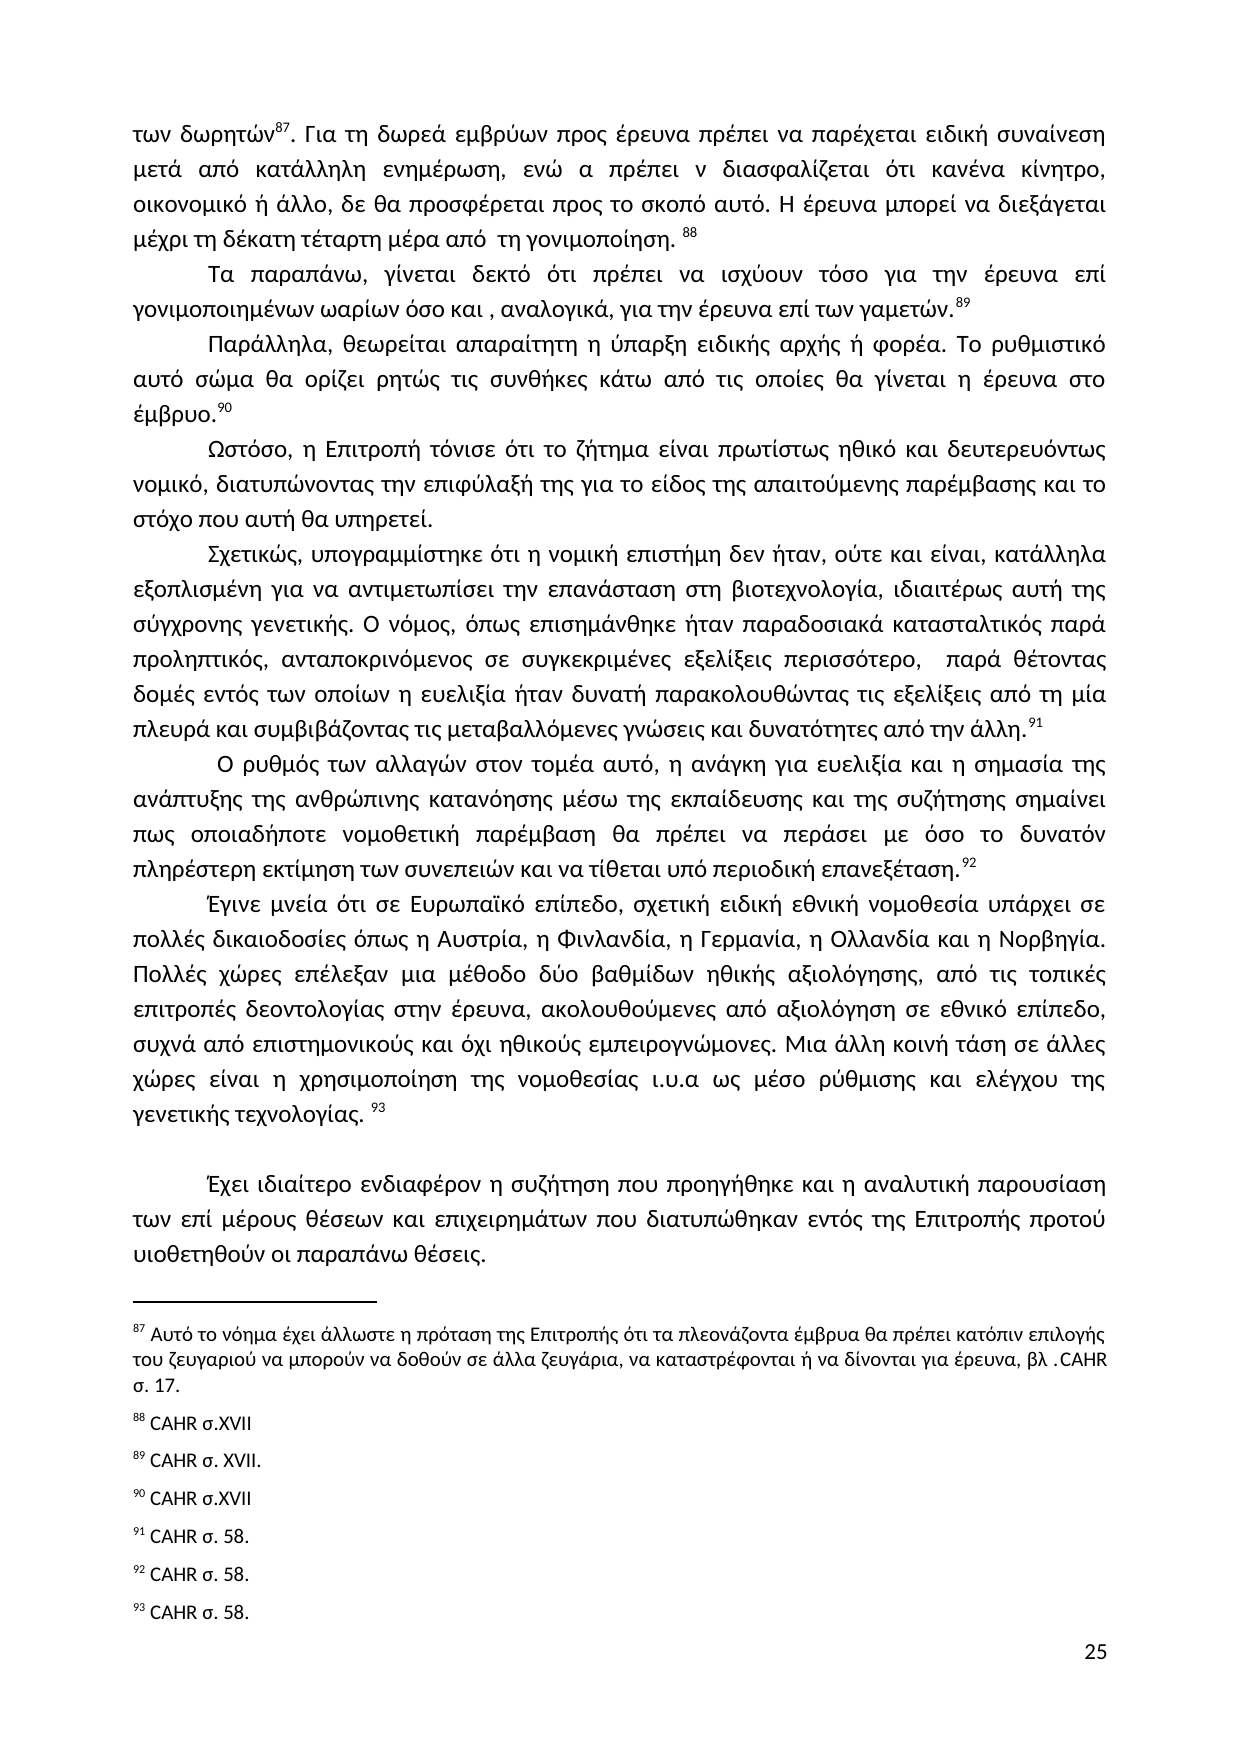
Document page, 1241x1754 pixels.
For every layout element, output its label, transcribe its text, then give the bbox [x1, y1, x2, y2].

text Σχετικώς, υπογραμμίστηκε ότι η νομική επιστήμη δεν ήταν, ούτε και είναι, κατάλληλα εξοπλισμένη για να αντιμετωπίσει την επανάσταση στη βιοτεχνολογία, ιδιαιτέρως αυτή της σύγχρονης γενετικής. Ο νόμος, όπως επισημάνθηκε ήταν παραδοσιακά κατασταλτικός παρά προληπτικός, ανταποκρινόμενος σε συγκεκριμένες εξελίξεις περισσότερο, παρά θέτοντας δομές εντός των οποίων η ευελιξία ήταν δυνατή παρακολουθώντας τις εξελίξεις από τη μία πλευρά και συμβιβάζοντας τις μεταβαλλόμενες γνώσεις και δυνατότητες από την άλλη. [133, 538, 1107, 744]
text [133, 118, 1107, 254]
text Ωστόσο, η Επιτροπή τόνισε ότι το ζήτημα είναι πρωτίστως ηθικό και δευτερευόντως νομικό, διατυπώνοντας την επιφύλαξή της για το είδος της απαιτούμενης παρέμβασης και το στόχο που αυτή θα υπηρετεί. [133, 433, 1107, 534]
text Έγινε μνεία ότι σε Ευρωπαϊκό επίπεδο, σχετική ειδική εθνική νομοθεσία υπάρχει σε πολλές δικαιοδοσίες όπως η Αυστρία, η Φινλανδία, η Γερμανία, η Ολλανδία και η Νορβηγία. Πολλές χώρες επέλεξαν μια μέθοδο δύο βαθμίδων ηθικής αξιολόγησης, από τις τοπικές επιτροπές δεοντολογίας στην έρευνα, ακολουθούμενες από αξιολόγηση σε εθνικό επίπεδο, συχνά από επιστημονικούς και όχι ηθικούς εμπειρογνώμονες. Μια άλλη κοινή τάση σε άλλες χώρες είναι η χρησιμοποίηση της νομοθεσίας ι.υ.α ως μέσο ρύθμισης και ελέγχου της γενετικής τεχνολογίας. [133, 888, 1107, 1129]
text Ο ρυθμός των αλλαγών στον τομέα αυτό, η ανάγκη για ευελιξία και η σημασία της ανάπτυξης της ανθρώπινης κατανόησης μέσω της εκπαίδευσης και της συζήτησης σημαίνει πως οποιαδήποτε νομοθετική παρέμβαση θα πρέπει να περάσει με όσο το δυνατόν πληρέστερη εκτίμηση των συνεπειών και να τίθεται υπό περιοδική επανεξέταση. [133, 748, 1107, 884]
text Τα παραπάνω, γίνεται δεκτό ότι πρέπει να ισχύουν τόσο για την έρευνα επί γονιμοποιημένων ωαρίων όσο και , αναλογικά, για την έρευνα επί των γαμετών. [133, 258, 1107, 324]
text Παράλληλα, θεωρείται απαραίτητη η ύπαρξη ειδικής αρχής ή φορέα. Το ρυθμιστικό αυτό σώμα θα ορίζει ρητώς τις συνθήκες κάτω από τις οποίες θα γίνεται η έρευνα στο έμβρυο. [133, 328, 1107, 429]
text Έχει ιδιαίτερο ενδιαφέρον η συζήτηση που προηγήθηκε και η αναλυτική παρουσίαση των επί μέρους θέσεων και επιχειρημάτων που διατυπώθηκαν εντός της Επιτροπής προτού υιοθετηθούν οι παραπάνω θέσεις. [133, 1168, 1107, 1269]
